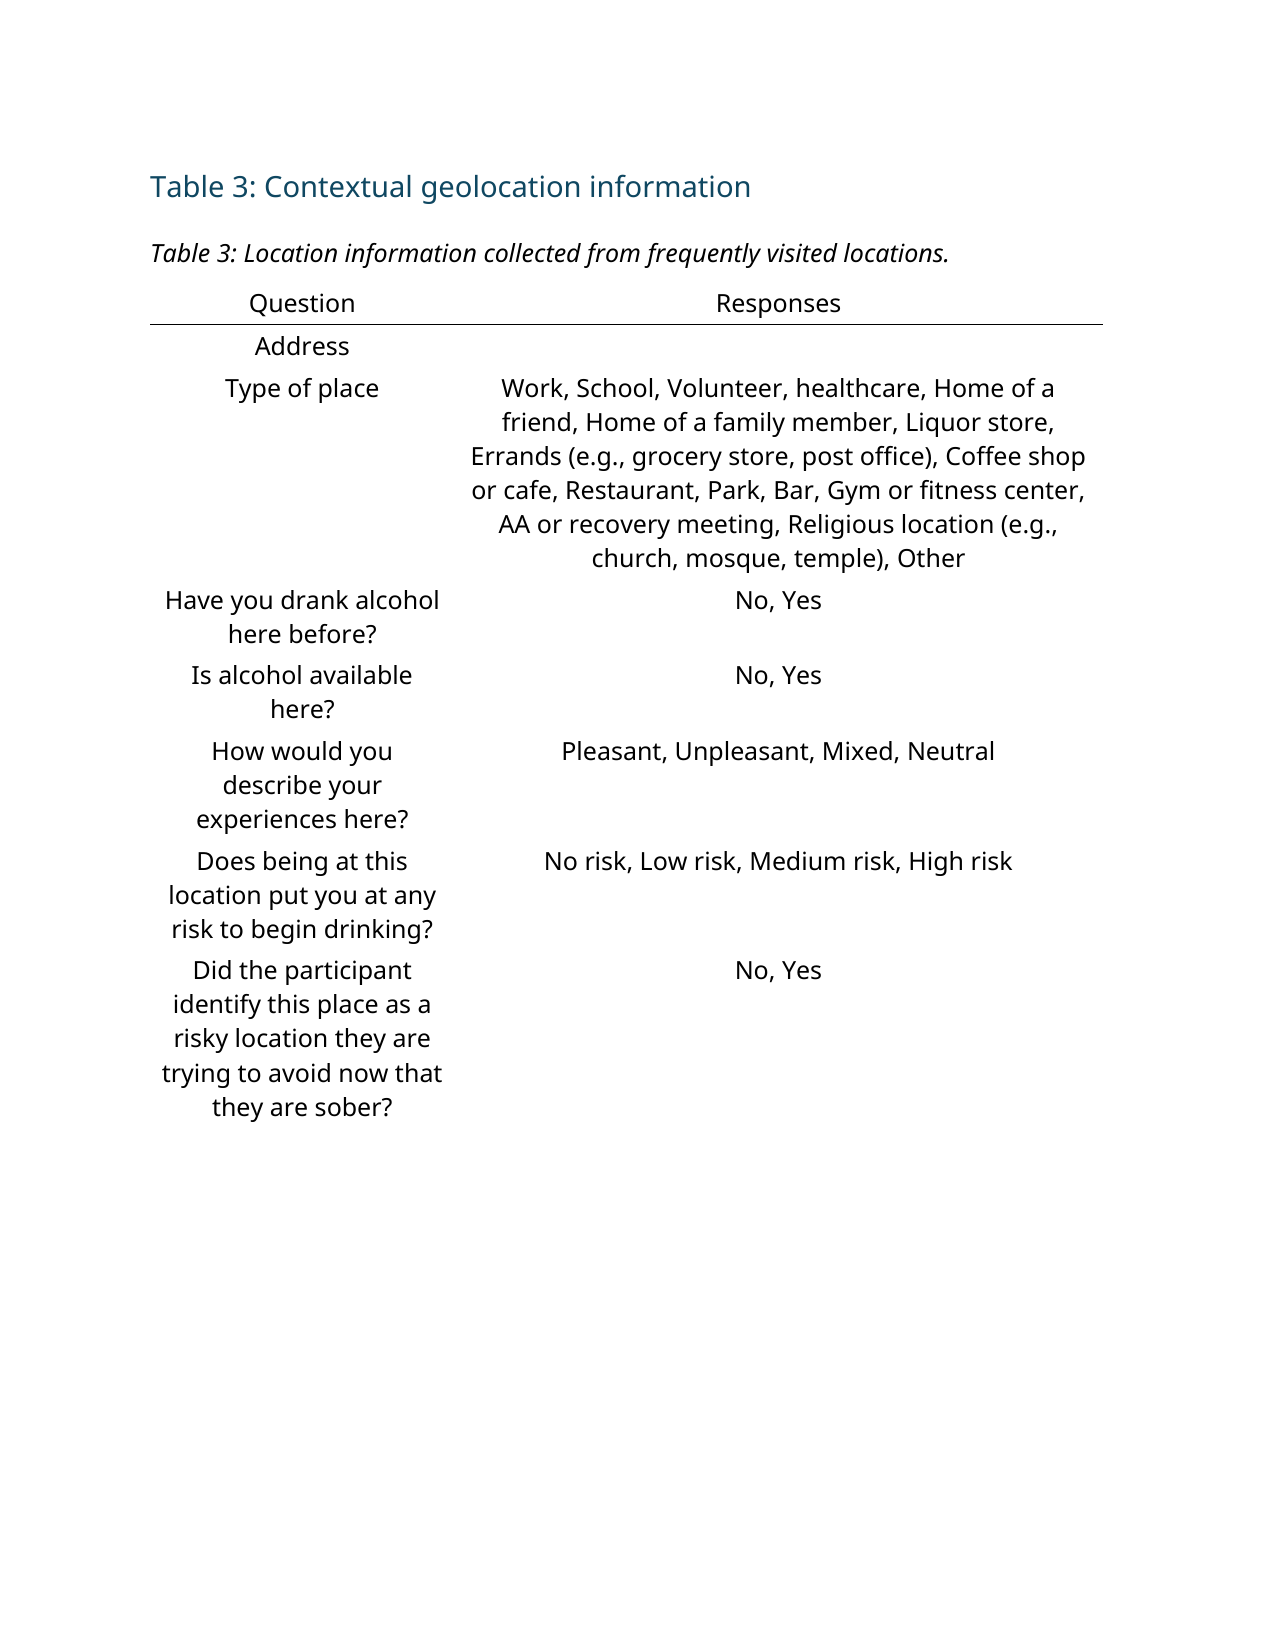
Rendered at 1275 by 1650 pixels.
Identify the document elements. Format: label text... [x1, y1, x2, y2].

table_header Table 3: Location information collected from frequently visited locations. [139, 215, 1114, 1127]
subtitle Table 3: Contextual geolocation information [150, 167, 1125, 206]
